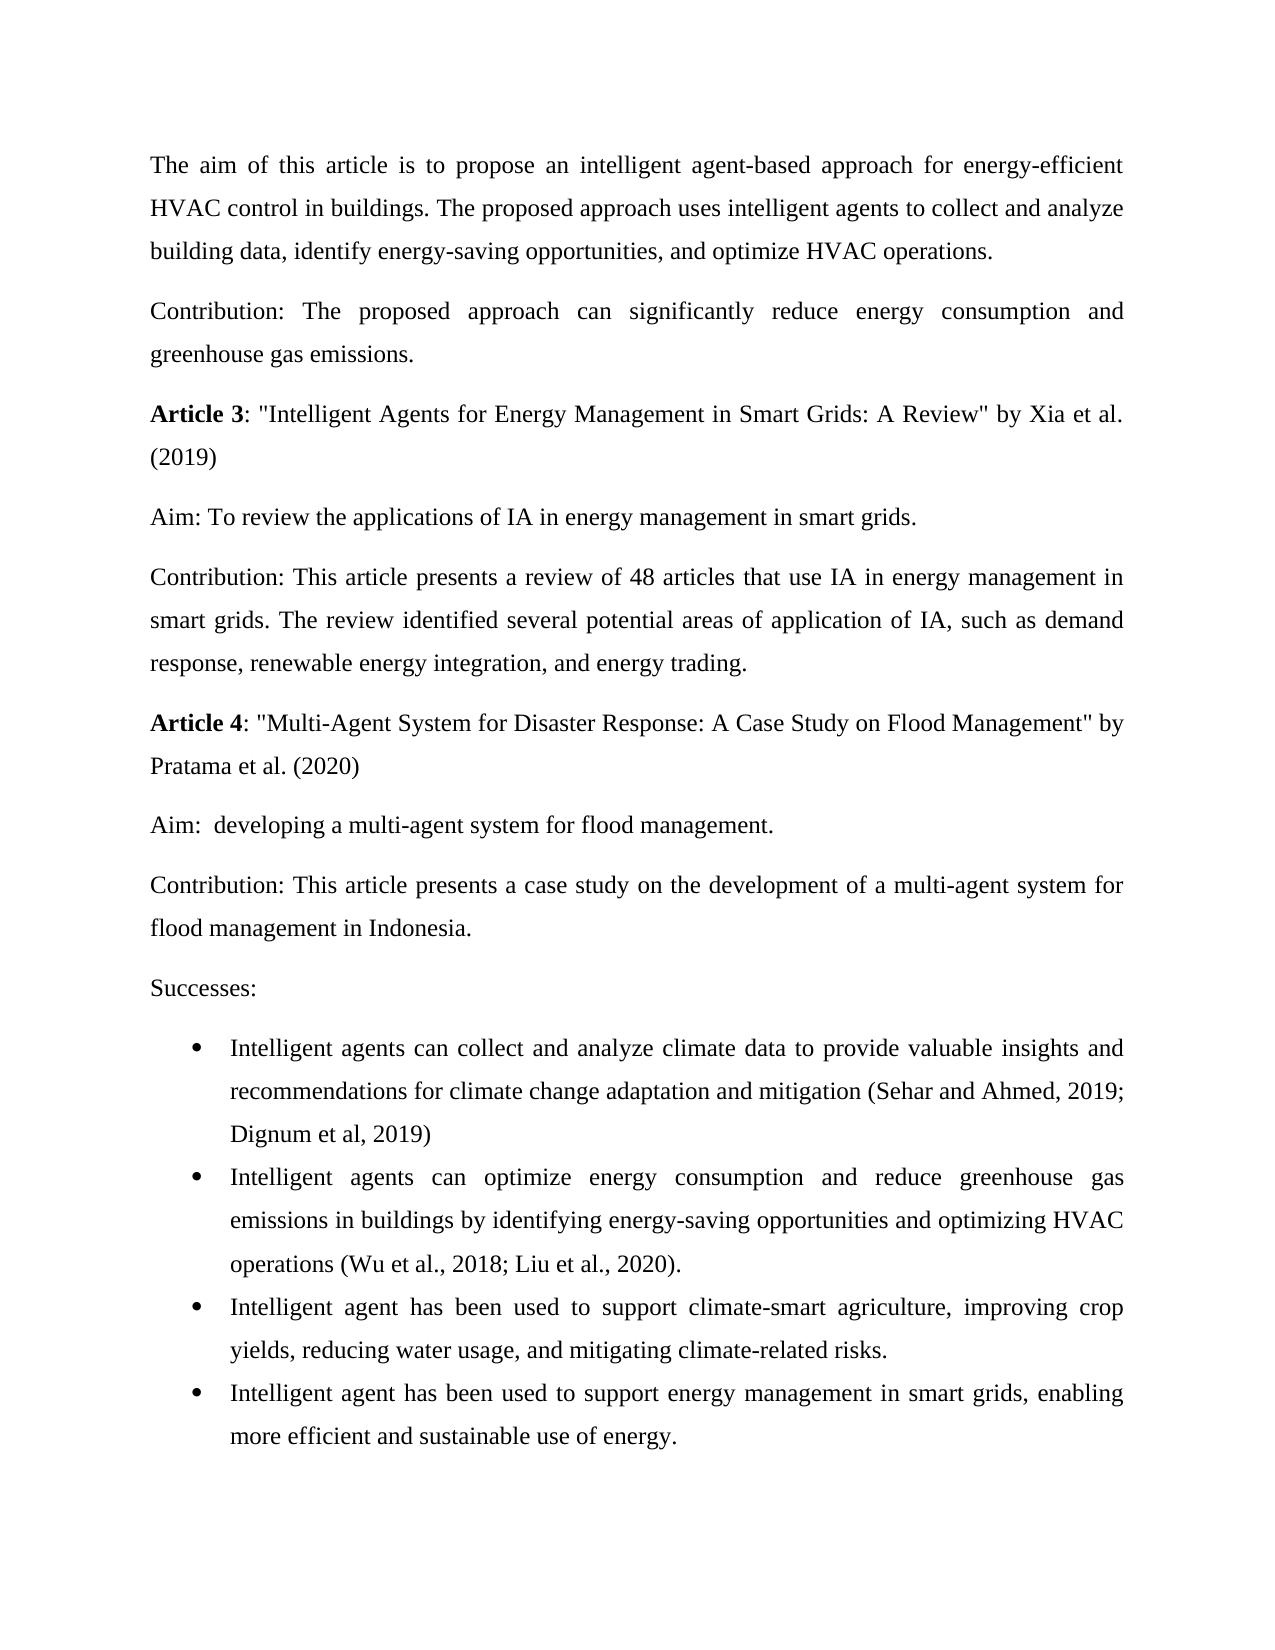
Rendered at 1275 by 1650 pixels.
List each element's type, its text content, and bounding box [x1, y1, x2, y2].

list Intelligent agents can collect and analyze climate data to provide valuable insights and recommendations for climate change adaptation and mitigation (Sehar and Ahmed, 2019; Dignum et al, 2019) [192, 1033, 1125, 1148]
text Contribution: This article presents a review of 48 articles that use IA in energy management in smart grids. The review identified several potential areas of application of IA, such as demand response, renewable energy integration, and energy trading. [150, 562, 1125, 677]
text Article 3: "Intelligent Agents for Energy Management in Smart Grids: A Review" by Xia et al. (2019) [150, 399, 1125, 471]
list Intelligent agent has been used to support energy management in smart grids, enabling more efficient and sustainable use of energy. [192, 1378, 1125, 1450]
text Contribution: The proposed approach can significantly reduce energy consumption and greenhouse gas emissions. [150, 296, 1125, 368]
list Intelligent agents can optimize energy consumption and reduce greenhouse gas emissions in buildings by identifying energy-saving opportunities and optimizing HVAC operations (Wu et al., 2018; Liu et al., 2020). [192, 1162, 1125, 1277]
text Contribution: This article presents a case study on the development of a multi-agent system for flood management in Indonesia. [150, 870, 1125, 942]
text Successes: [150, 973, 1125, 1002]
text The aim of this article is to propose an intelligent agent-based approach for energy-efficient HVAC control in buildings. The proposed approach uses intelligent agents to collect and analyze building data, identify energy-saving opportunities, and optimize HVAC operations. [150, 150, 1125, 265]
text Aim: To review the applications of IA in energy management in smart grids. [150, 502, 1125, 531]
text Article 4: "Multi-Agent System for Disaster Response: A Case Study on Flood Management" by Pratama et al. (2020) [150, 708, 1125, 779]
text Aim: developing a multi-agent system for flood management. [150, 811, 1125, 839]
list Intelligent agent has been used to support climate-smart agriculture, improving crop yields, reducing water usage, and mitigating climate-related risks. [192, 1292, 1125, 1364]
